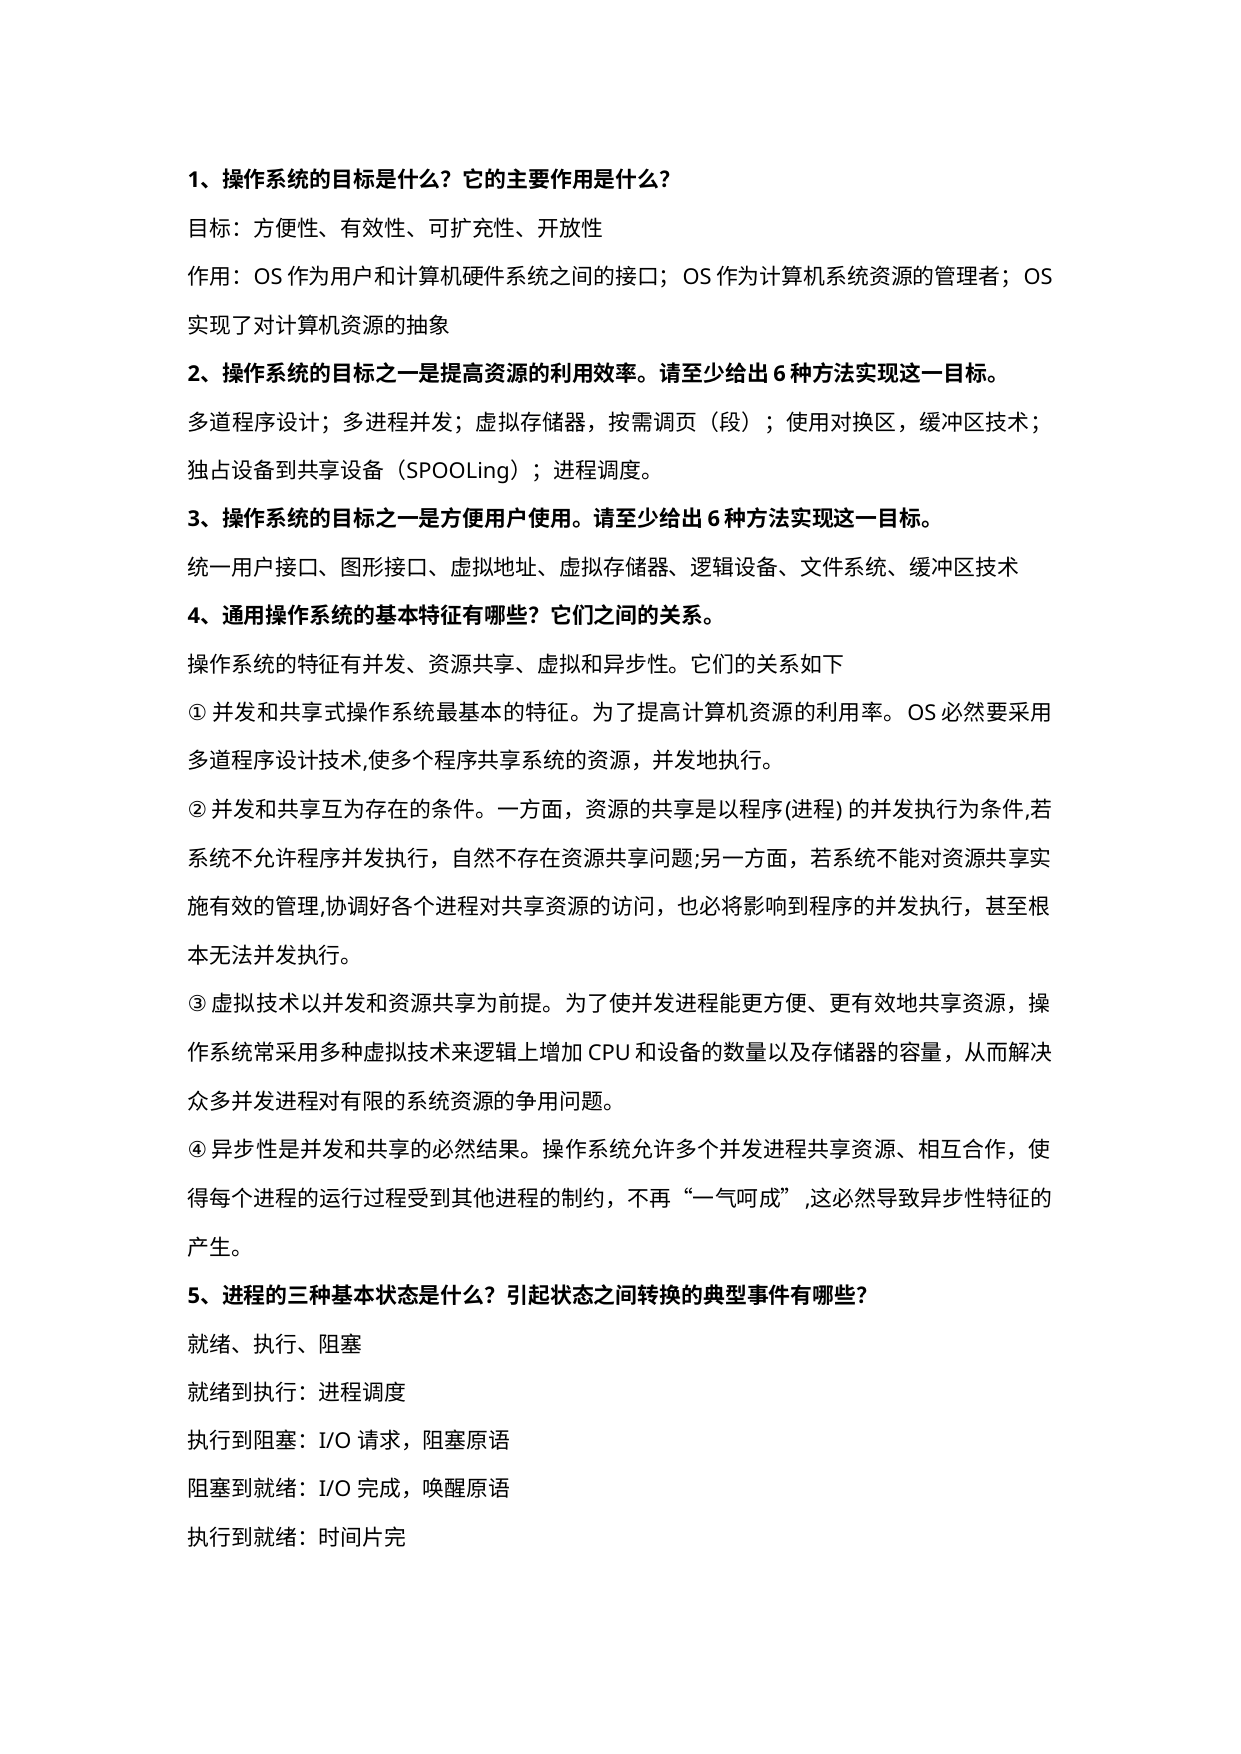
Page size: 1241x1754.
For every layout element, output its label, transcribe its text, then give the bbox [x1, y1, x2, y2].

text 3、操作系统的目标之一是方便用户使用。请至少给出6种方法实现这一目标。 [187, 501, 1053, 534]
text 就绪、执行、阻塞 [187, 1326, 1053, 1359]
text 目标：方便性、有效性、可扩充性、开放性 [187, 210, 1053, 243]
text ②并发和共享互为存在的条件。一方面，资源的共享是以程序(进程) 的并发执行为条件,若系统不允许程序并发执行，自然不存在资源共享问题;另一方面，若系统不能对资源共享实施有效的管理,协调好各个进程对共享资源的访问，也必将影响到程序的并发执行，甚至根本无法并发执行。 [187, 792, 1053, 970]
text 执行到阻塞：I/O 请求，阻塞原语 [187, 1423, 1053, 1455]
text 4、通用操作系统的基本特征有哪些？它们之间的关系。 [187, 598, 1053, 630]
text ③虚拟技术以并发和资源共享为前提。为了使并发进程能更方便、更有效地共享资源，操作系统常采用多种虚拟技术来逻辑上增加CPU和设备的数量以及存储器的容量，从而解决众多并发进程对有限的系统资源的争用问题。 [187, 986, 1053, 1116]
text 5、进程的三种基本状态是什么？引起状态之间转换的典型事件有哪些？ [187, 1278, 1053, 1310]
text 执行到就绪：时间片完 [187, 1519, 1053, 1552]
text 阻塞到就绪：I/O 完成，唤醒原语 [187, 1471, 1053, 1504]
text ④异步性是并发和共享的必然结果。操作系统允许多个并发进程共享资源、相互合作，使得每个进程的运行过程受到其他进程的制约，不再“一气呵成”,这必然导致异步性特征的产生。 [187, 1132, 1053, 1262]
text ①并发和共享式操作系统最基本的特征。为了提高计算机资源的利用率。OS必然要采用多道程序设计技术,使多个程序共享系统的资源，并发地执行。 [187, 694, 1053, 776]
text 1、操作系统的目标是什么？它的主要作用是什么？ [187, 162, 1053, 194]
text 作用：OS作为用户和计算机硬件系统之间的接口；OS作为计算机系统资源的管理者；OS实现了对计算机资源的抽象 [187, 259, 1053, 340]
text 操作系统的特征有并发、资源共享、虚拟和异步性。它们的关系如下 [187, 646, 1053, 679]
text 就绪到执行：进程调度 [187, 1374, 1053, 1407]
text 2、操作系统的目标之一是提高资源的利用效率。请至少给出6种方法实现这一目标。 [187, 356, 1053, 388]
text 多道程序设计；多进程并发；虚拟存储器，按需调页（段）；使用对换区，缓冲区技术；独占设备到共享设备（SPOOLing）；进程调度。 [187, 404, 1053, 485]
text 统一用户接口、图形接口、虚拟地址、虚拟存储器、逻辑设备、文件系统、缓冲区技术 [187, 549, 1053, 582]
